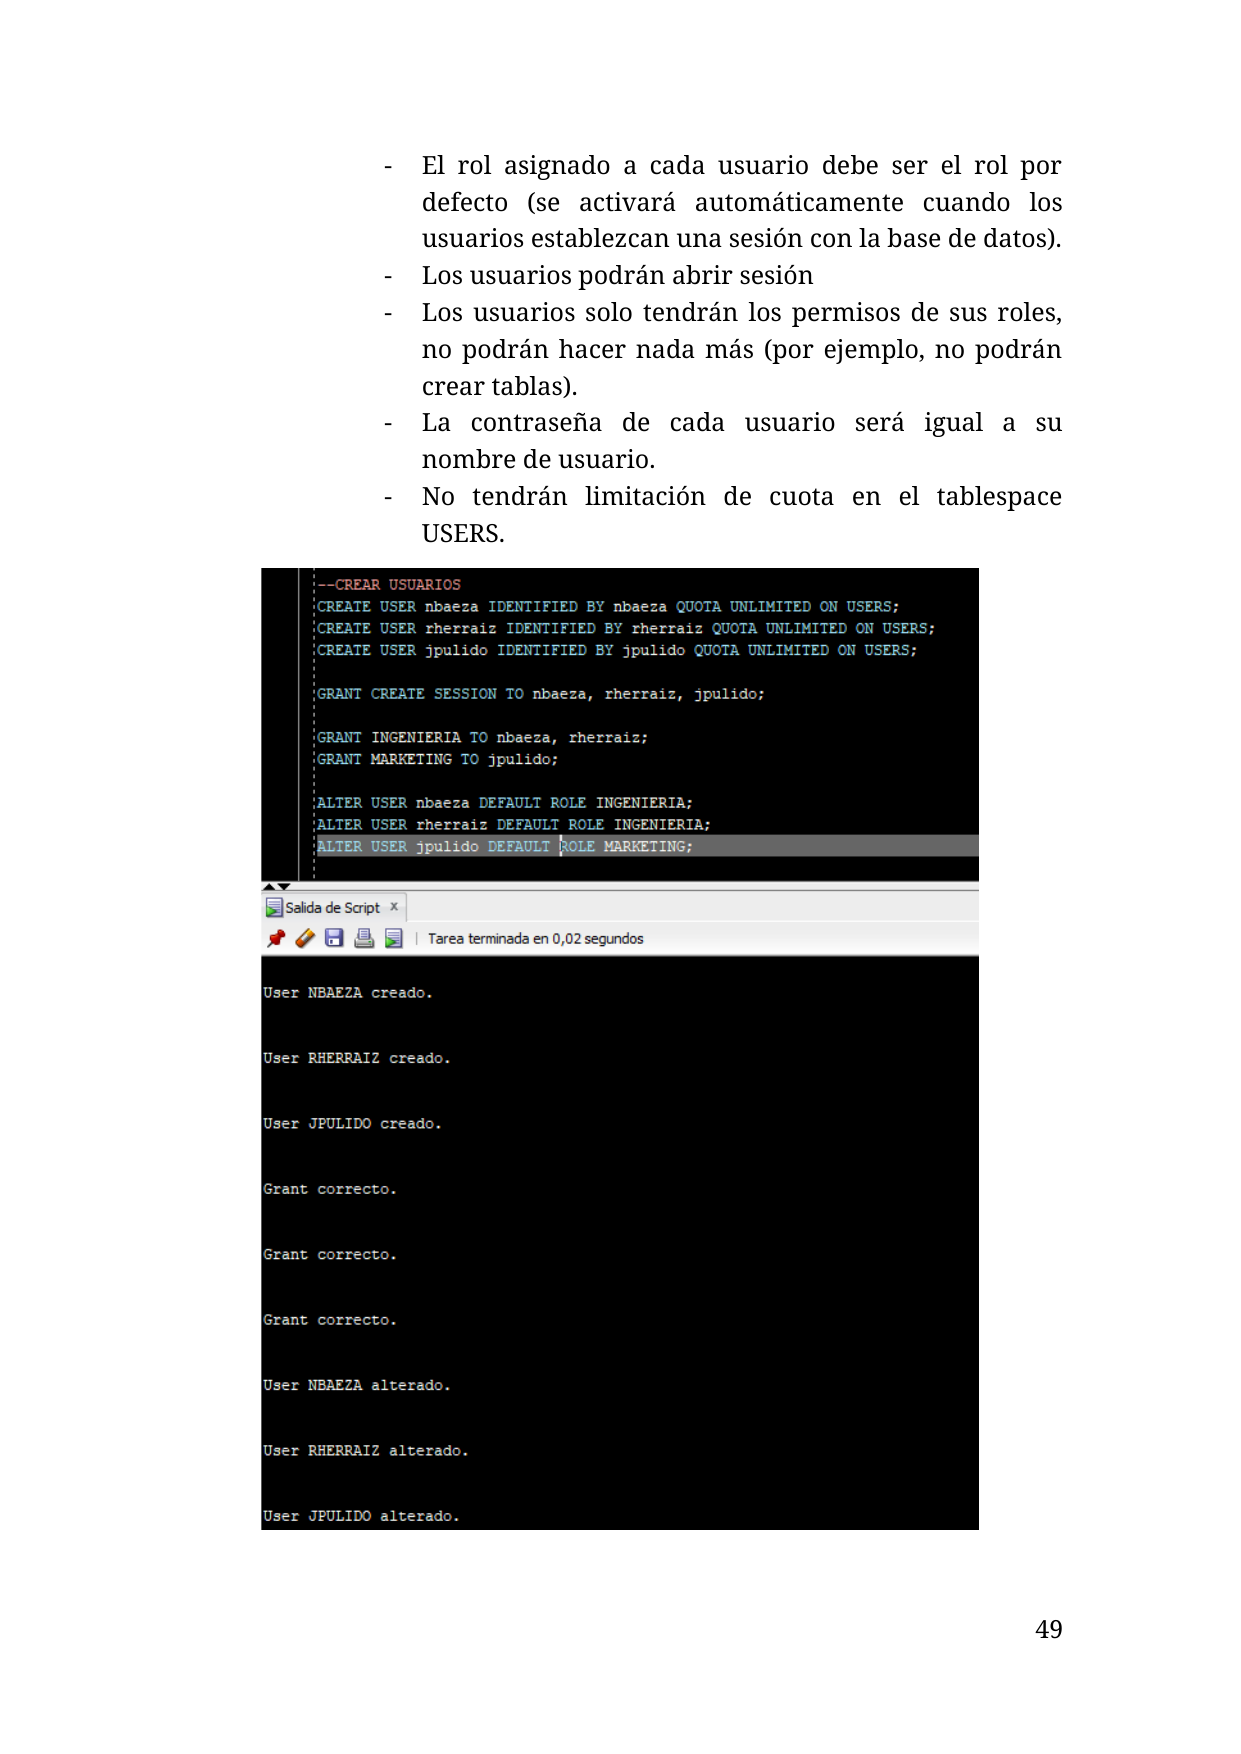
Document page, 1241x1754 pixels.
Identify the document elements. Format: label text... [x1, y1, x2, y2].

list Los usuarios solo tendrán los permisos de sus roles, no podrán hacer nada más (por ejemplo, no podrán crear tablas). [384, 295, 1063, 402]
list El rol asignado a cada usuario debe ser el rol por defecto (se activará automáticamente cuando los usuarios establezcan una sesión con la base de datos). [384, 148, 1063, 255]
picture [261, 568, 979, 1530]
list No tendrán limitación de cuota en el tablespace USERS. [384, 478, 1063, 549]
list Los usuarios podrán abrir sesión [384, 258, 1063, 292]
list La contraseña de cada usuario será igual a su nombre de usuario. [384, 405, 1063, 476]
